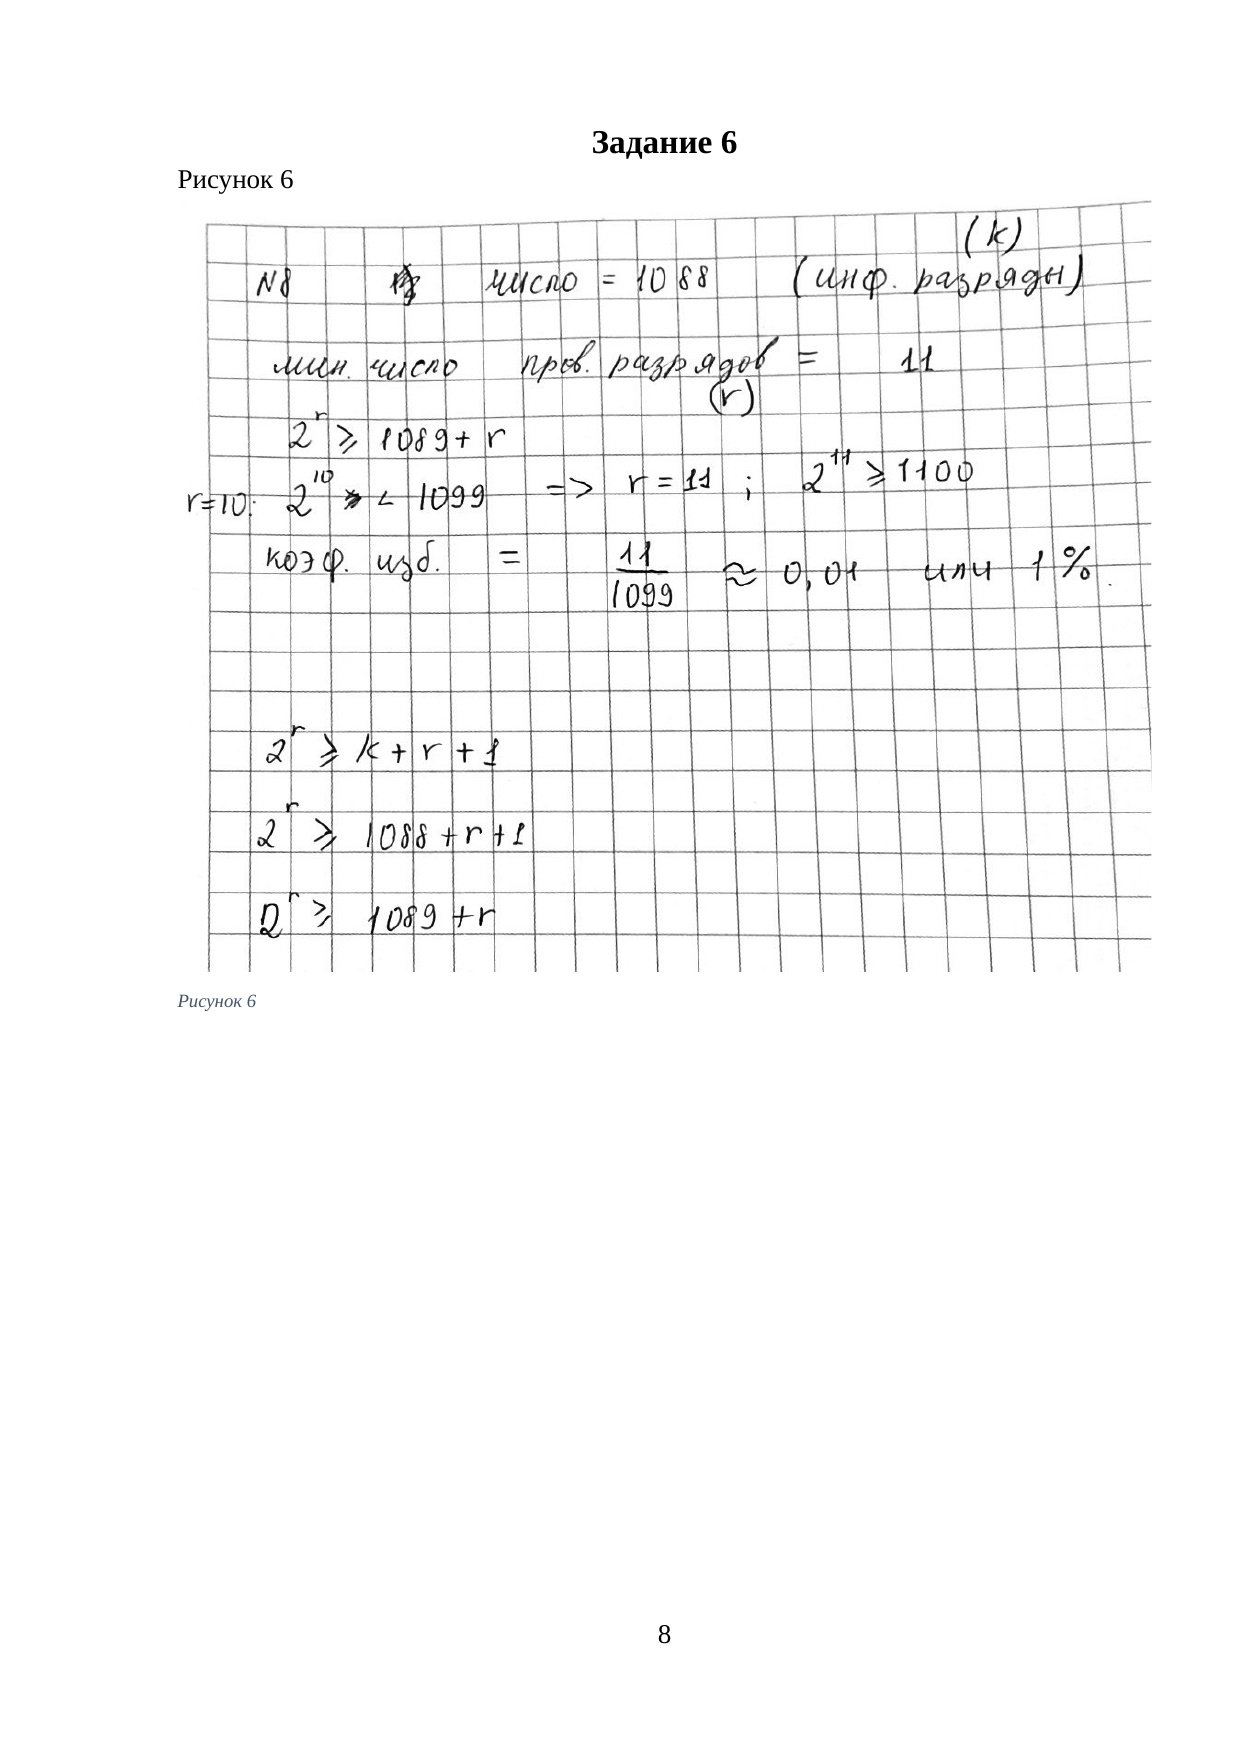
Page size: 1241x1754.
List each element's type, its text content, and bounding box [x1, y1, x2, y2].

picture [177, 197, 1152, 972]
subtitle Задание 6 [177, 122, 1152, 161]
text Рисунок 6 [177, 164, 1152, 197]
